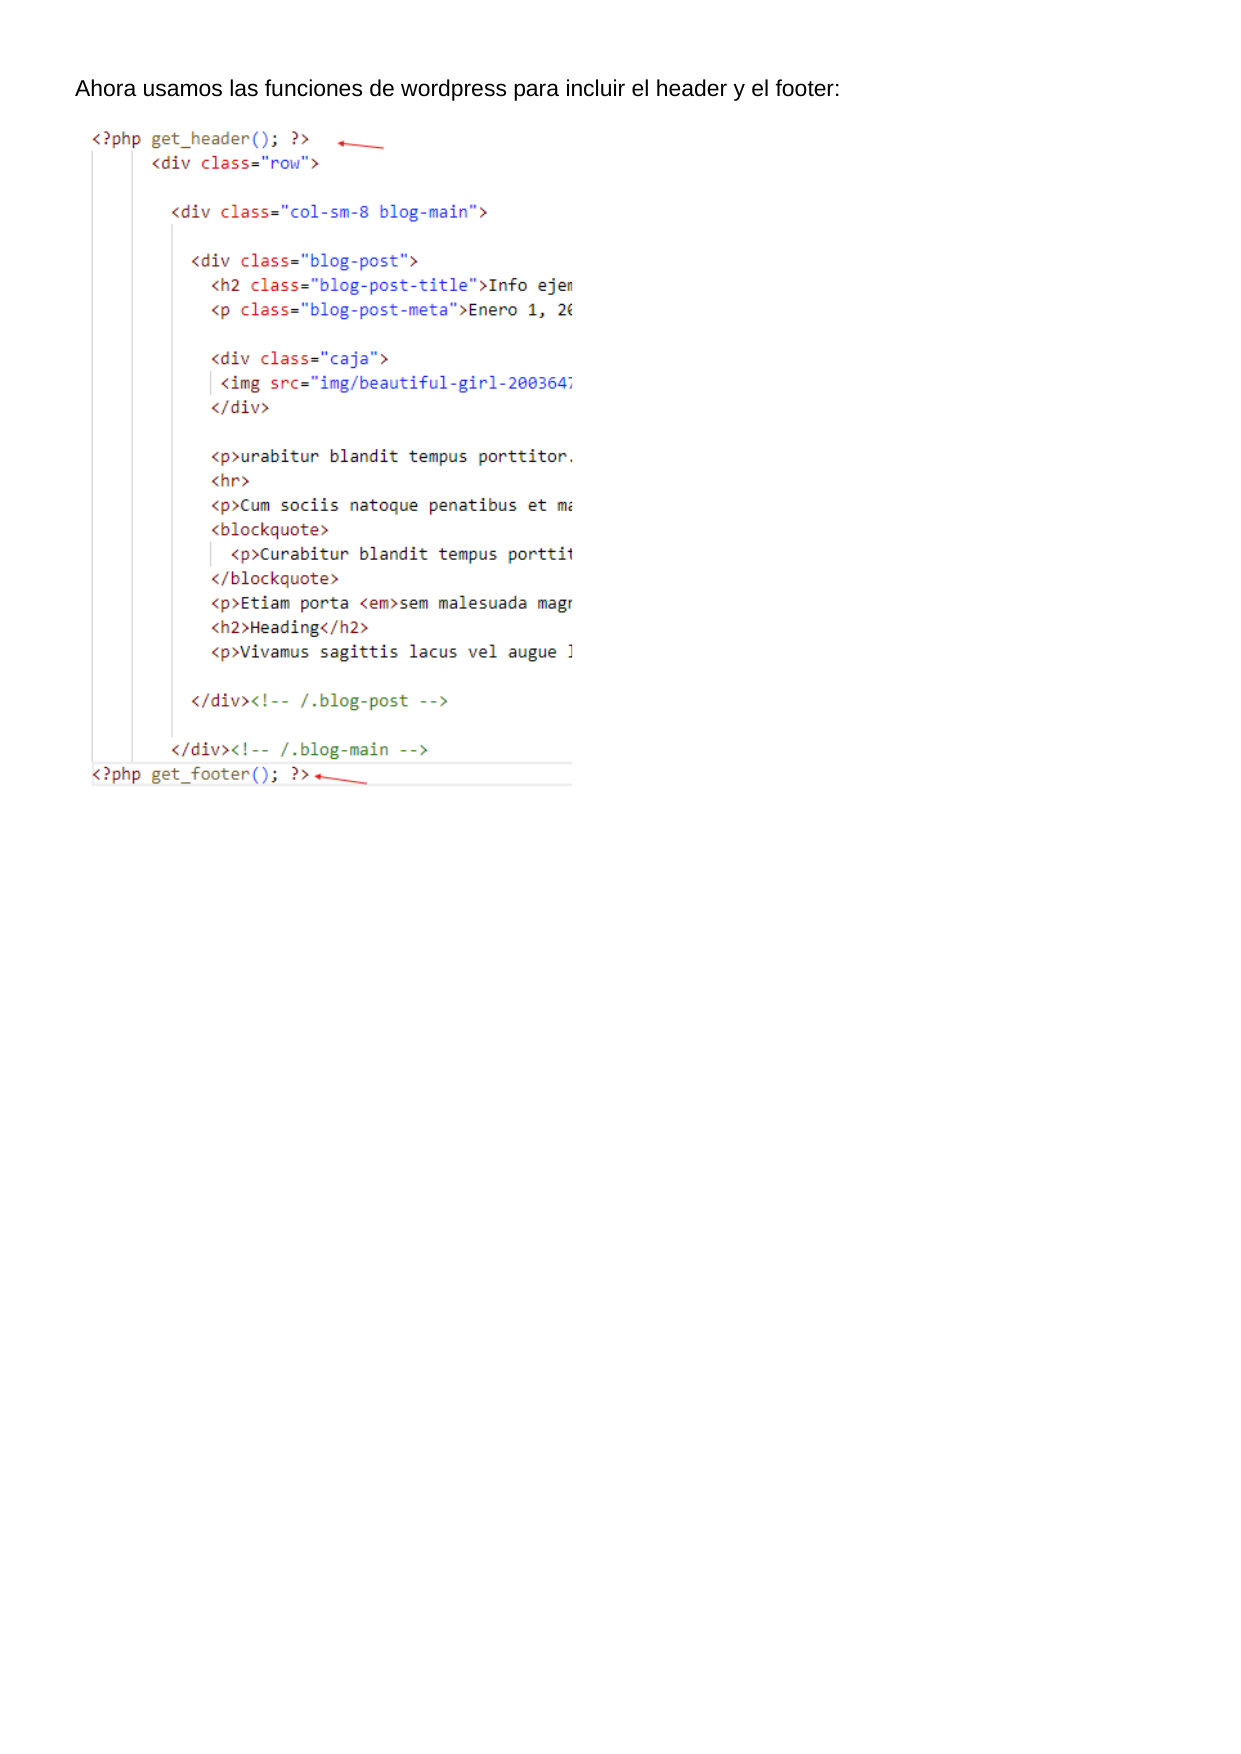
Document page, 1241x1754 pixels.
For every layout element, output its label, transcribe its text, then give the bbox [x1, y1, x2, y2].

text Ahora usamos las funciones de wordpress para incluir el header y el footer: [75, 75, 1165, 101]
picture [75, 120, 573, 803]
